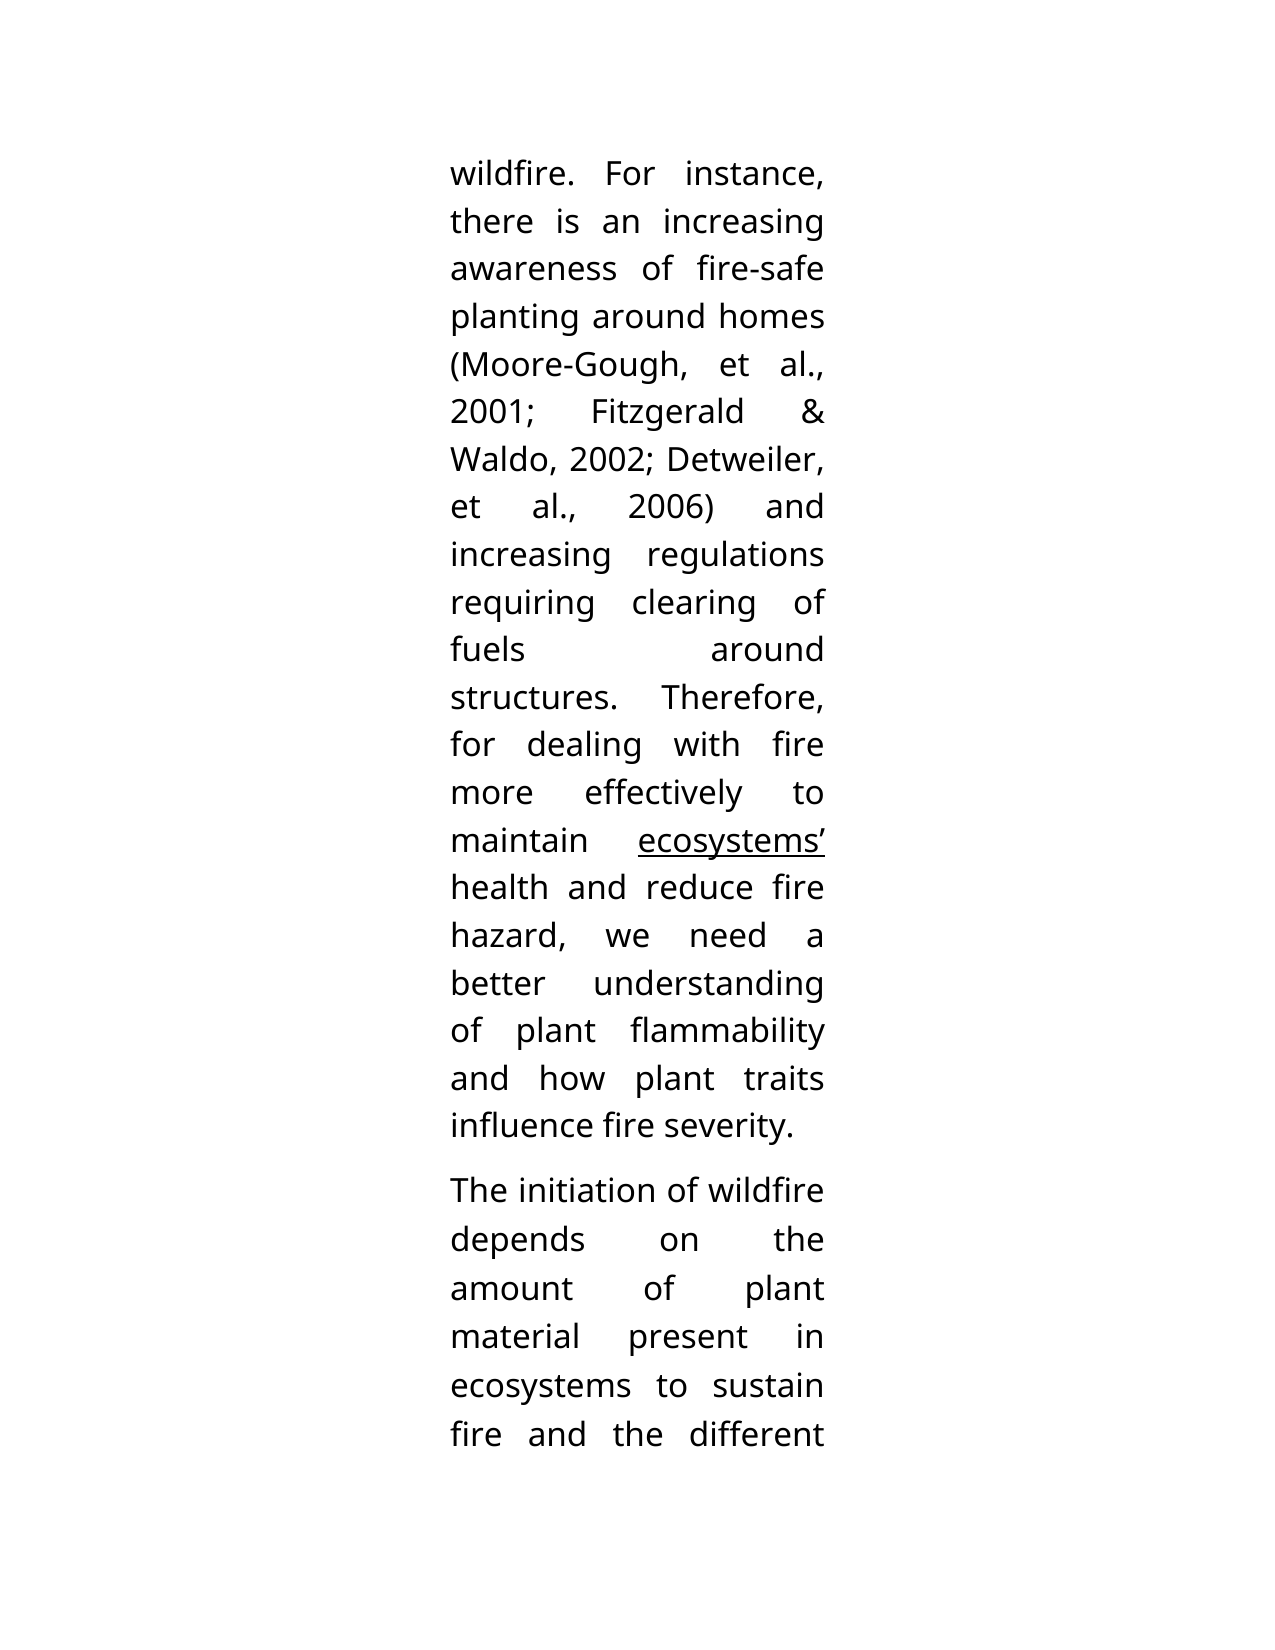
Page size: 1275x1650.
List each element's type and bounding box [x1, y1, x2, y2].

text [450, 150, 825, 1147]
text [450, 1166, 825, 1457]
